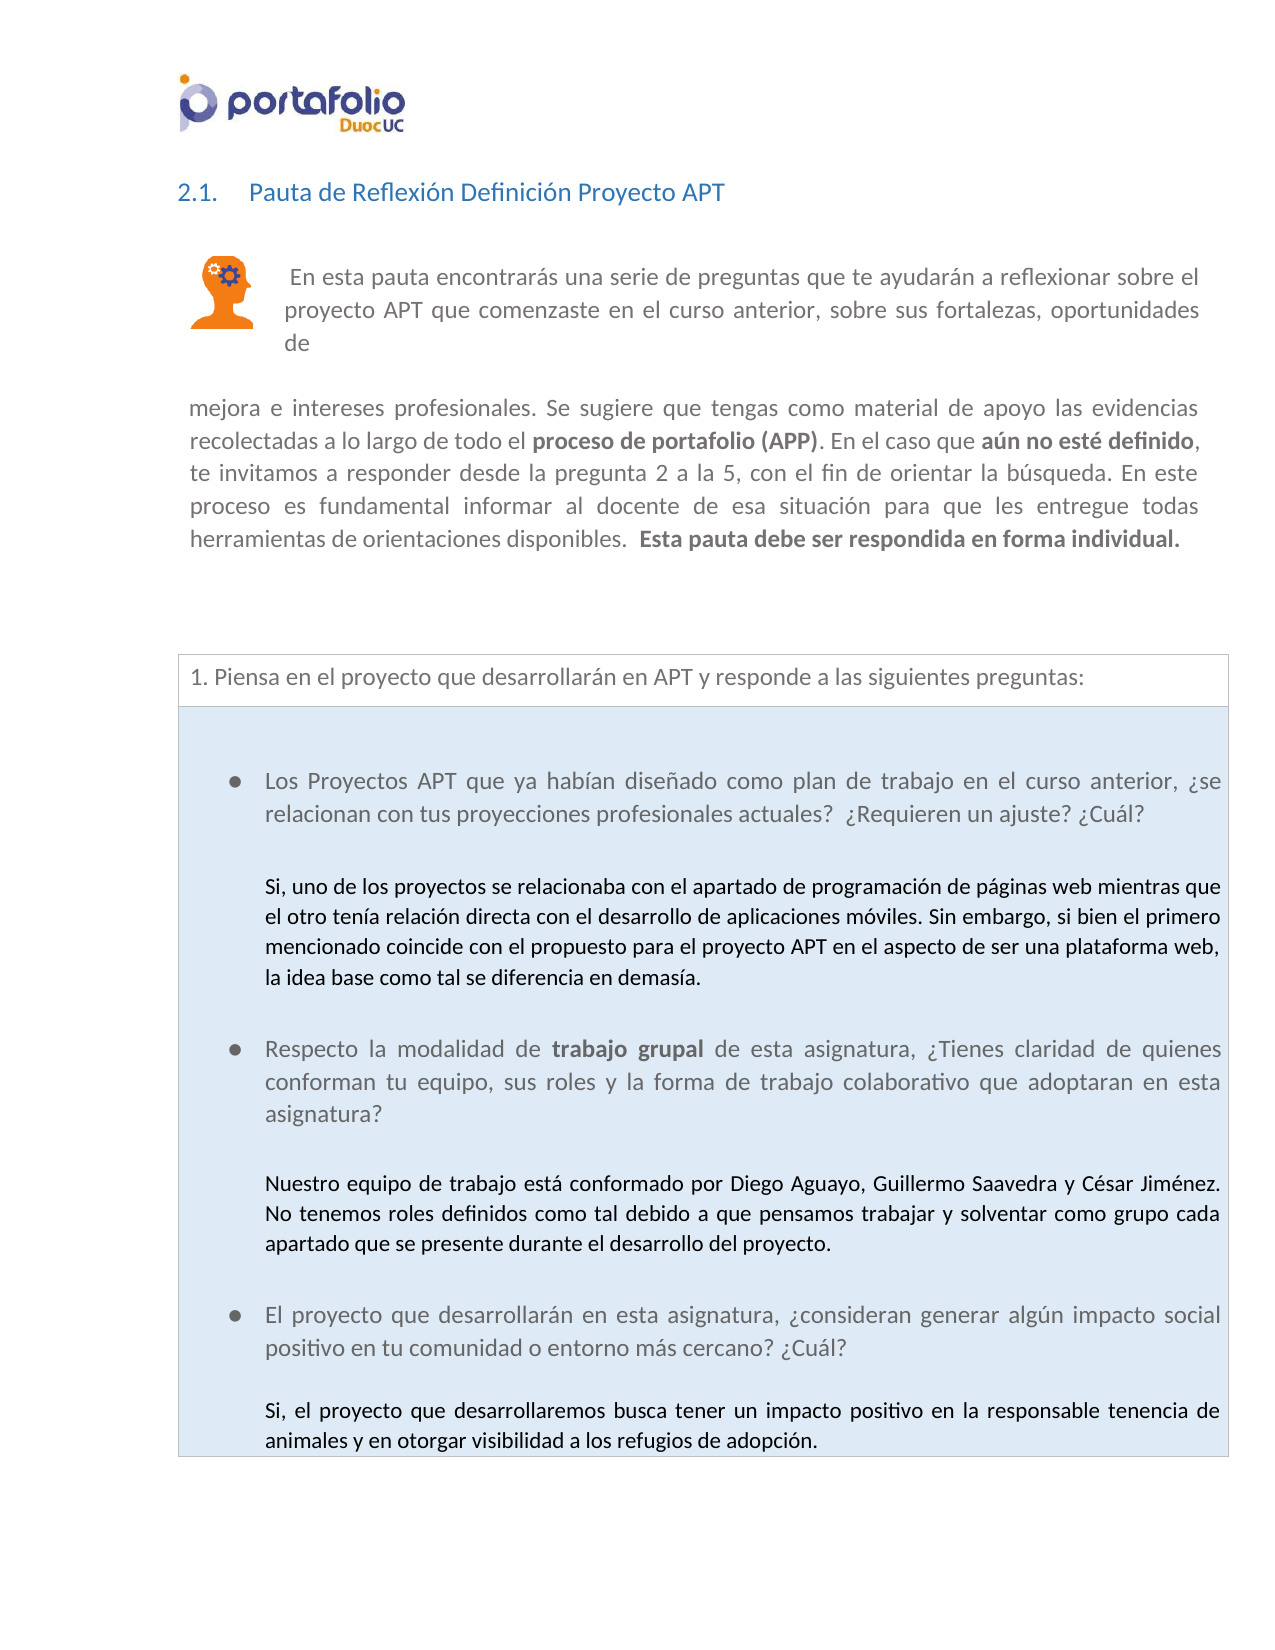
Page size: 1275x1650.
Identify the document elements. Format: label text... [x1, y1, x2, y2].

picture [188, 256, 253, 329]
picture [177, 73, 405, 133]
text mejora e intereses profesionales. Se sugiere que tengas como material de apoyo las evidencias recolectadas a lo largo de todo el proceso de portafolio (APP). En el caso que aún no esté definido, te invitamos a responder desde la pregunta 2 a la 5, con el fin de orientar la búsqueda. En este proceso es fundamental informar al docente de esa situación para que les entregue todas herramientas de orientaciones disponibles. Esta pauta debe ser respondida en forma individual. [188, 392, 1201, 553]
table_header 1. Piensa en el proyecto que desarrollarán en APT y responde a las siguientes preguntas: [179, 655, 1228, 706]
text En esta pauta encontrarás una serie de preguntas que te ayudarán a reflexionar sobre el proyecto APT que comenzaste en el curso anterior, sobre sus fortalezas, oportunidades de [188, 262, 1201, 357]
text 2.1. Pauta de Reflexión Definición Proyecto APT [177, 175, 1200, 208]
